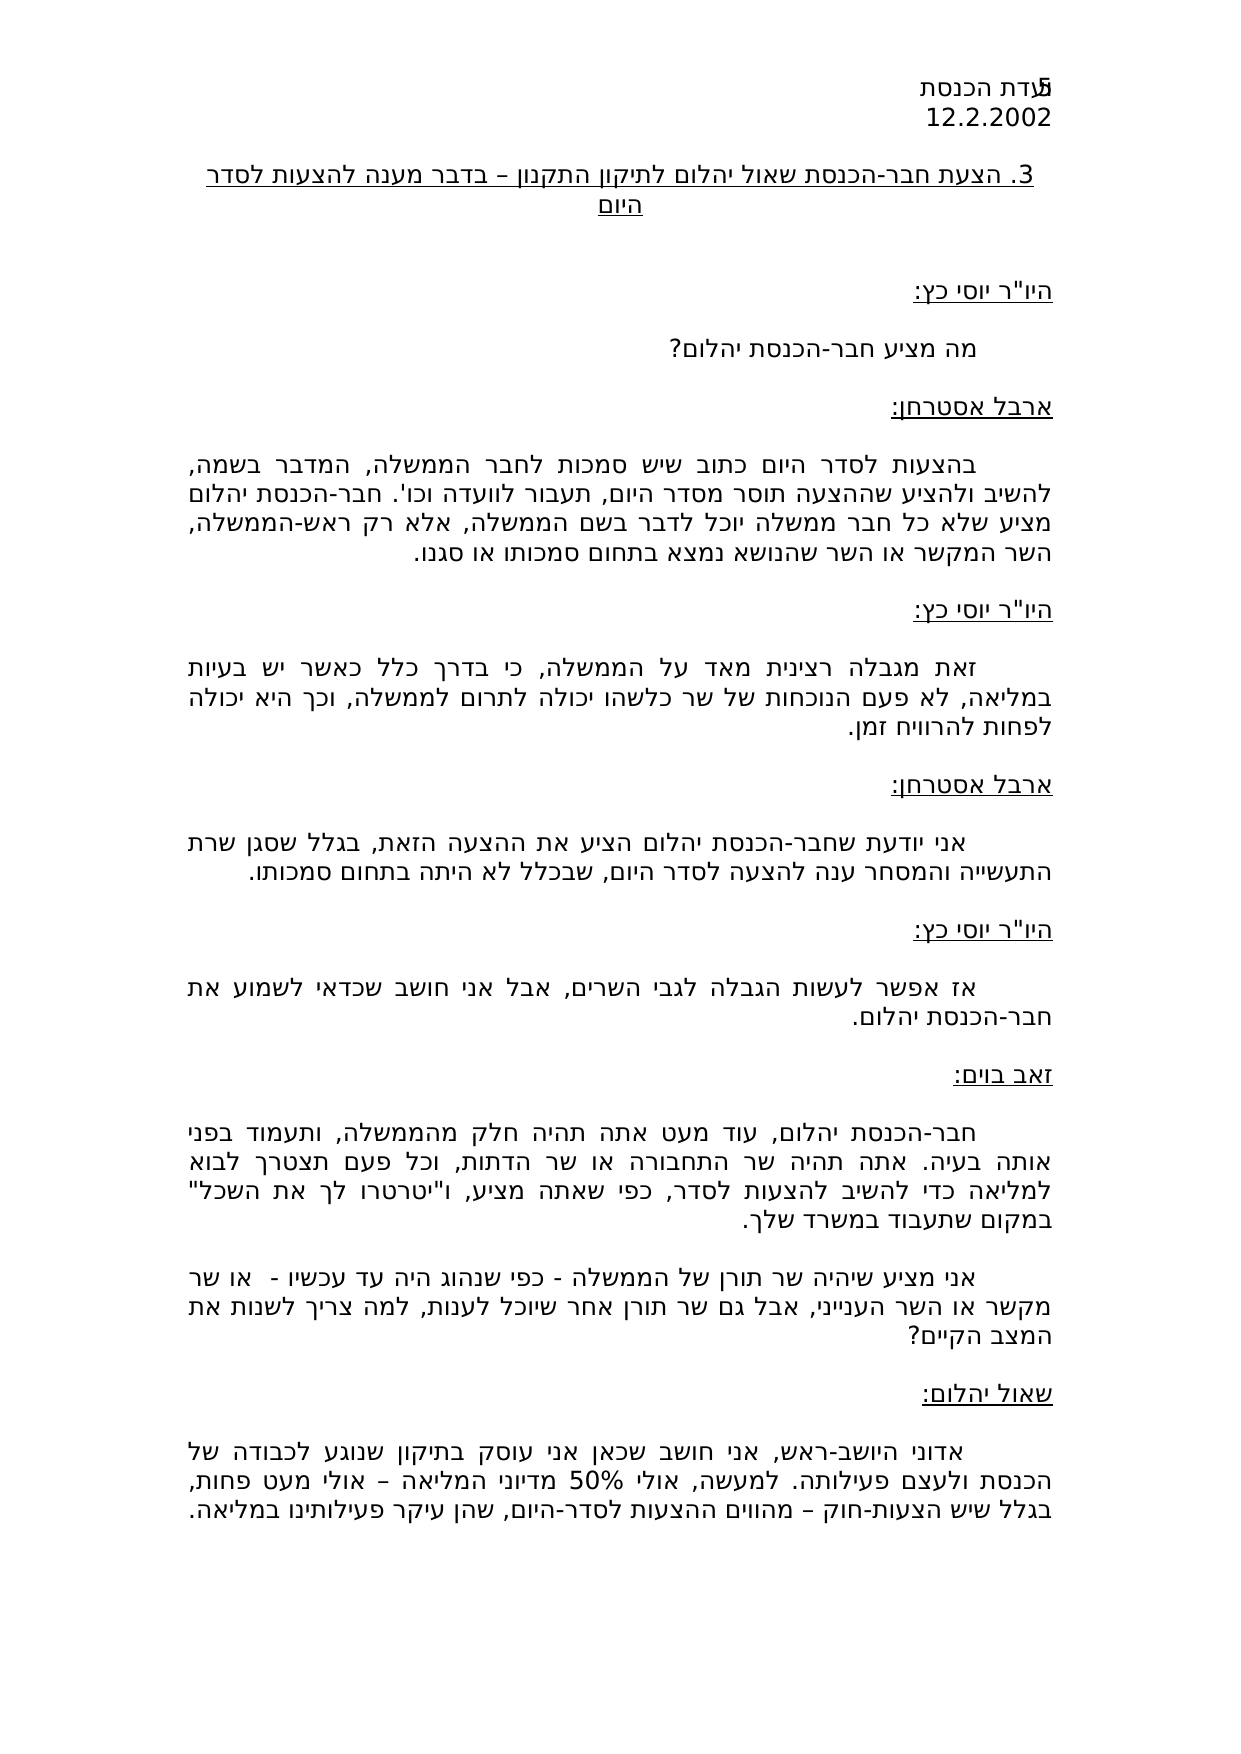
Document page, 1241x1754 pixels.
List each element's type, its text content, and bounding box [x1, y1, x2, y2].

text 3. הצעת חבר-הכנסת שאול יהלום לתיקון התקנון – בדבר מענה להצעות לסדר היום [187, 161, 1053, 219]
text זאב בוים: [187, 1060, 1053, 1089]
text אז אפשר לעשות הגבלה לגבי השרים, אבל אני חושב שכדאי לשמוע את חבר-הכנסת יהלום. [187, 973, 1053, 1031]
text אני יודעת שחבר-הכנסת יהלום הציע את ההצעה הזאת, בגלל שסגן שרת התעשייה והמסחר ענה להצעה לסדר היום, שבכלל לא היתה בתחום סמכותו. [187, 828, 1053, 886]
text היו"ר יוסי כץ: [187, 915, 1053, 944]
text ארבל אסטרחן: [187, 770, 1053, 799]
text אני מציע שיהיה שר תורן של הממשלה - כפי שנהוג היה עד עכשיו - או שר מקשר או השר הענייני, אבל גם שר תורן אחר שיוכל לענות, למה צריך לשנות את המצב הקיים? [187, 1263, 1053, 1351]
text חבר-הכנסת יהלום, עוד מעט אתה תהיה חלק מהממשלה, ותעמוד בפני אותה בעיה. אתה תהיה שר התחבורה או שר הדתות, וכל פעם תצטרך לבוא למליאה כדי להשיב להצעות לסדר, כפי שאתה מציע, ו"יטרטרו לך את השכל" במקום שתעבוד במשרד שלך. [187, 1118, 1053, 1234]
text ארבל אסטרחן: [187, 392, 1053, 421]
text שאול יהלום: [187, 1379, 1053, 1408]
text היו"ר יוסי כץ: [187, 276, 1053, 306]
text היו"ר יוסי כץ: [187, 596, 1053, 625]
text אדוני היושב-ראש, אני חושב שכאן אני עוסק בתיקון שנוגע לכבודה של הכנסת ולעצם פעילותה. למעשה, אולי 50% מדיוני המליאה – אולי מעט פחות, בגלל שיש הצעות-חוק – מהווים ההצעות לסדר-היום, שהן עיקר פעילותינו במליאה. [187, 1437, 1053, 1525]
text זאת מגבלה רצינית מאד על הממשלה, כי בדרך כלל כאשר יש בעיות במליאה, לא פעם הנוכחות של שר כלשהו יכולה לתרום לממשלה, וכך היא יכולה לפחות להרוויח זמן. [187, 653, 1053, 741]
text מה מציע חבר-הכנסת יהלום? [187, 334, 1053, 363]
text בהצעות לסדר היום כתוב שיש סמכות לחבר הממשלה, המדבר בשמה, להשיב ולהציע שההצעה תוסר מסדר היום, תעבור לוועדה וכו'. חבר-הכנסת יהלום מציע שלא כל חבר ממשלה יוכל לדבר בשם הממשלה, אלא רק ראש-הממשלה, השר המקשר או השר שהנושא נמצא בתחום סמכותו או סגנו. [187, 450, 1053, 567]
